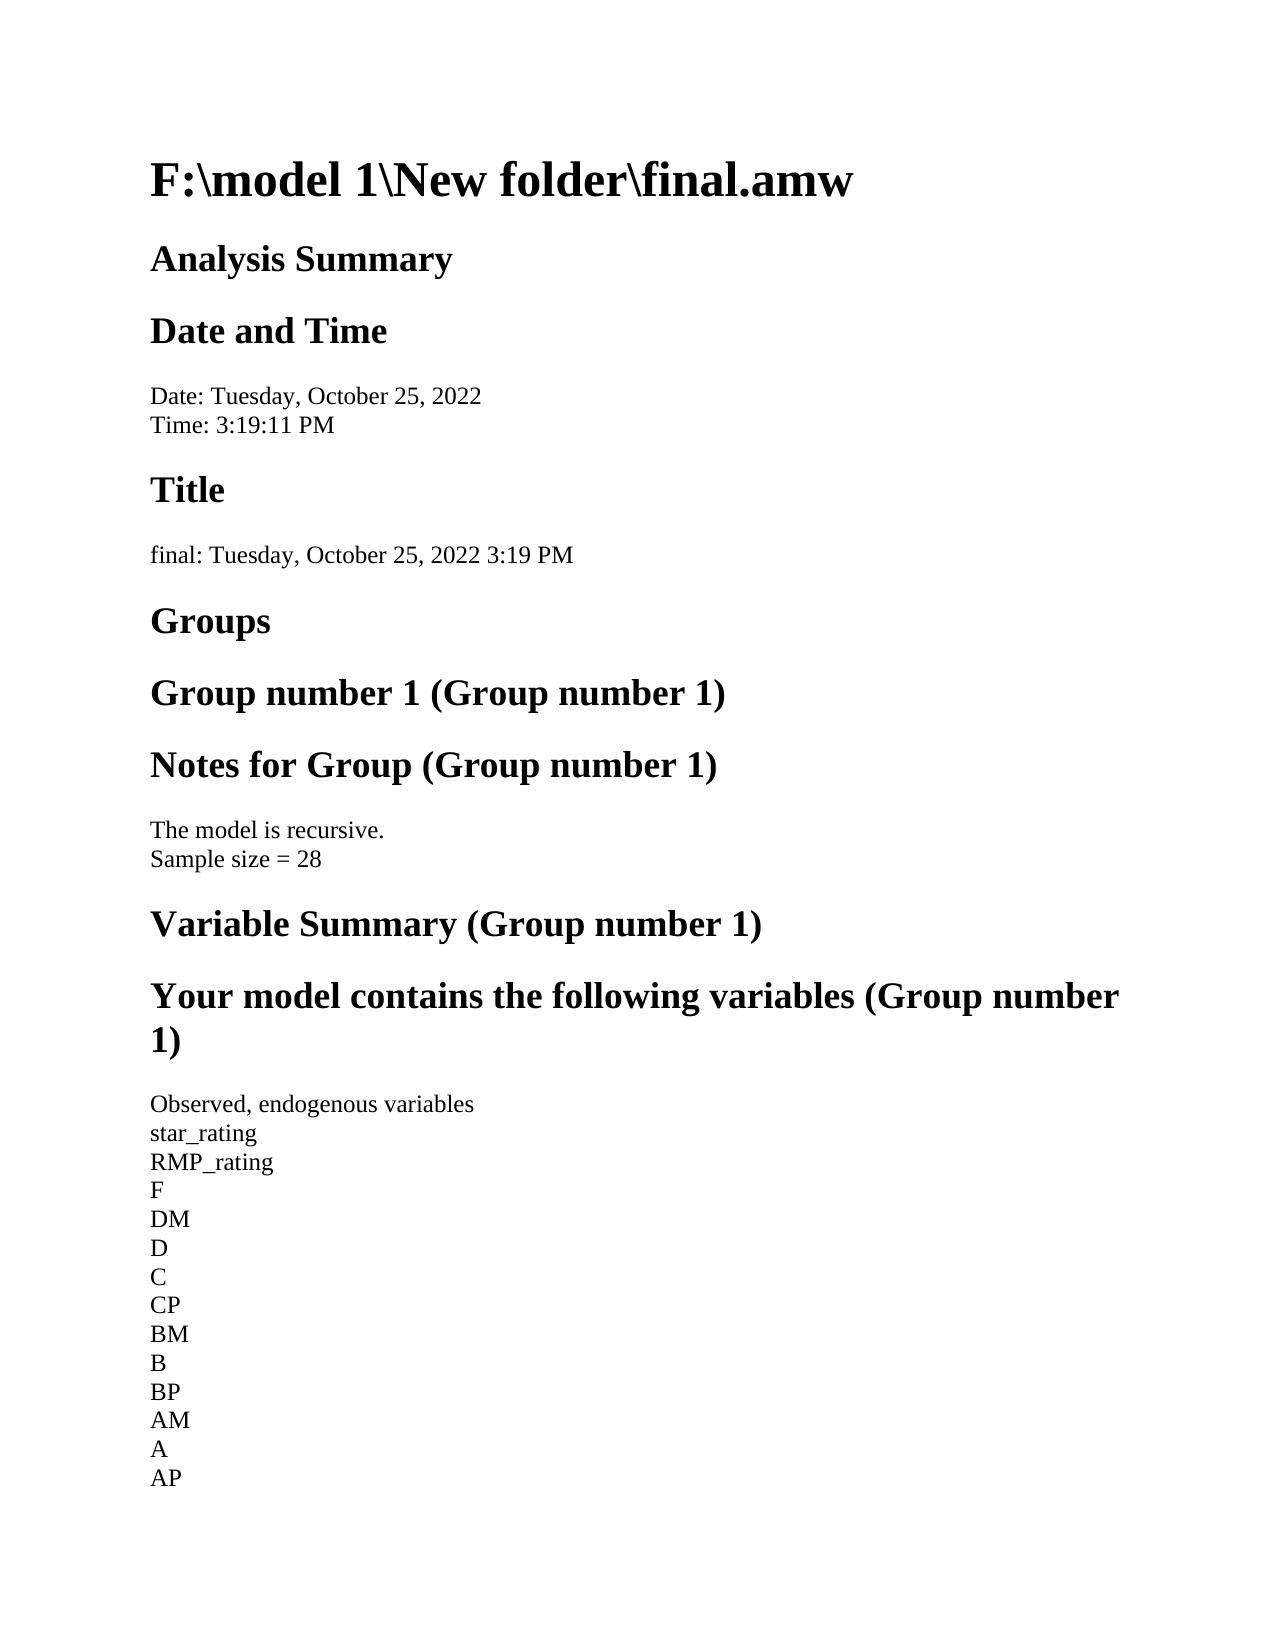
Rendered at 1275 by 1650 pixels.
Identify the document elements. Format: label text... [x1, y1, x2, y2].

text AM [150, 1406, 1125, 1434]
text Sample size = 28 [150, 844, 1125, 872]
text C [150, 1262, 1125, 1291]
text B [150, 1348, 1125, 1377]
text A [150, 1434, 1125, 1463]
subtitle Analysis Summary [150, 237, 1125, 280]
subtitle Groups [150, 598, 1125, 641]
subtitle F:\model 1\New folder\final.amw [150, 150, 1125, 207]
text Date: Tuesday, October 25, 2022 [150, 381, 1125, 410]
subtitle Group number 1 (Group number 1) [150, 670, 1125, 713]
subtitle Variable Summary (Group number 1) [150, 902, 1125, 945]
subtitle Notes for Group (Group number 1) [150, 743, 1125, 786]
subtitle Date and Time [150, 309, 1125, 352]
subtitle Title [150, 468, 1125, 511]
text D [150, 1233, 1125, 1262]
text Time: 3:19:11 PM [150, 410, 1125, 439]
text Observed, endogenous variables [150, 1089, 1125, 1118]
text BM [150, 1319, 1125, 1348]
text The model is recursive. [150, 815, 1125, 844]
text RMP_rating [150, 1147, 1125, 1176]
text AP [150, 1463, 1125, 1492]
text final: Tuesday, October 25, 2022 3:19 PM [150, 540, 1125, 569]
text DM [150, 1204, 1125, 1233]
text F [150, 1176, 1125, 1204]
subtitle Your model contains the following variables (Group number 1) [150, 974, 1125, 1060]
text BP [150, 1377, 1125, 1406]
text star_rating [150, 1118, 1125, 1147]
text CP [150, 1291, 1125, 1319]
